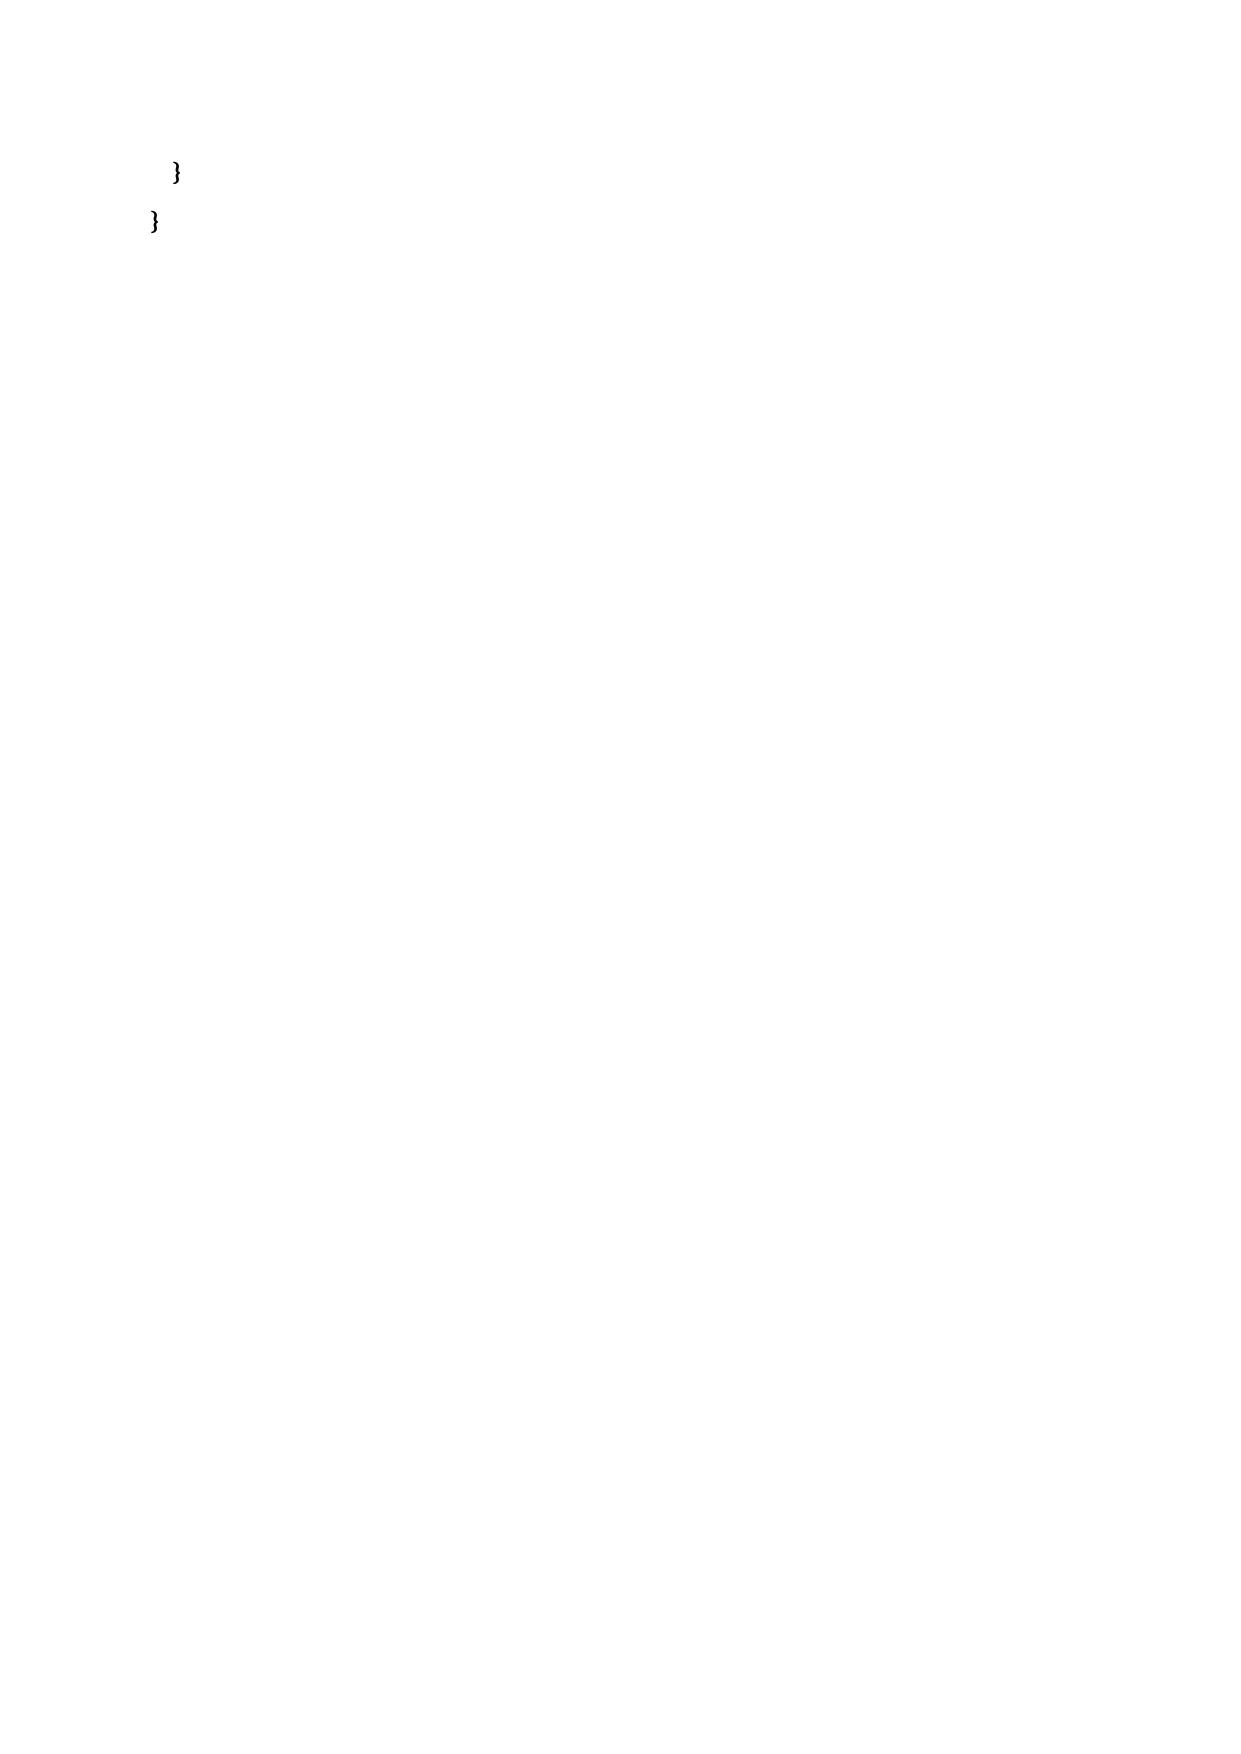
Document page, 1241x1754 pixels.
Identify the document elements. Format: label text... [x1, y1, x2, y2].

text } [150, 207, 1090, 236]
text } [150, 158, 1090, 186]
